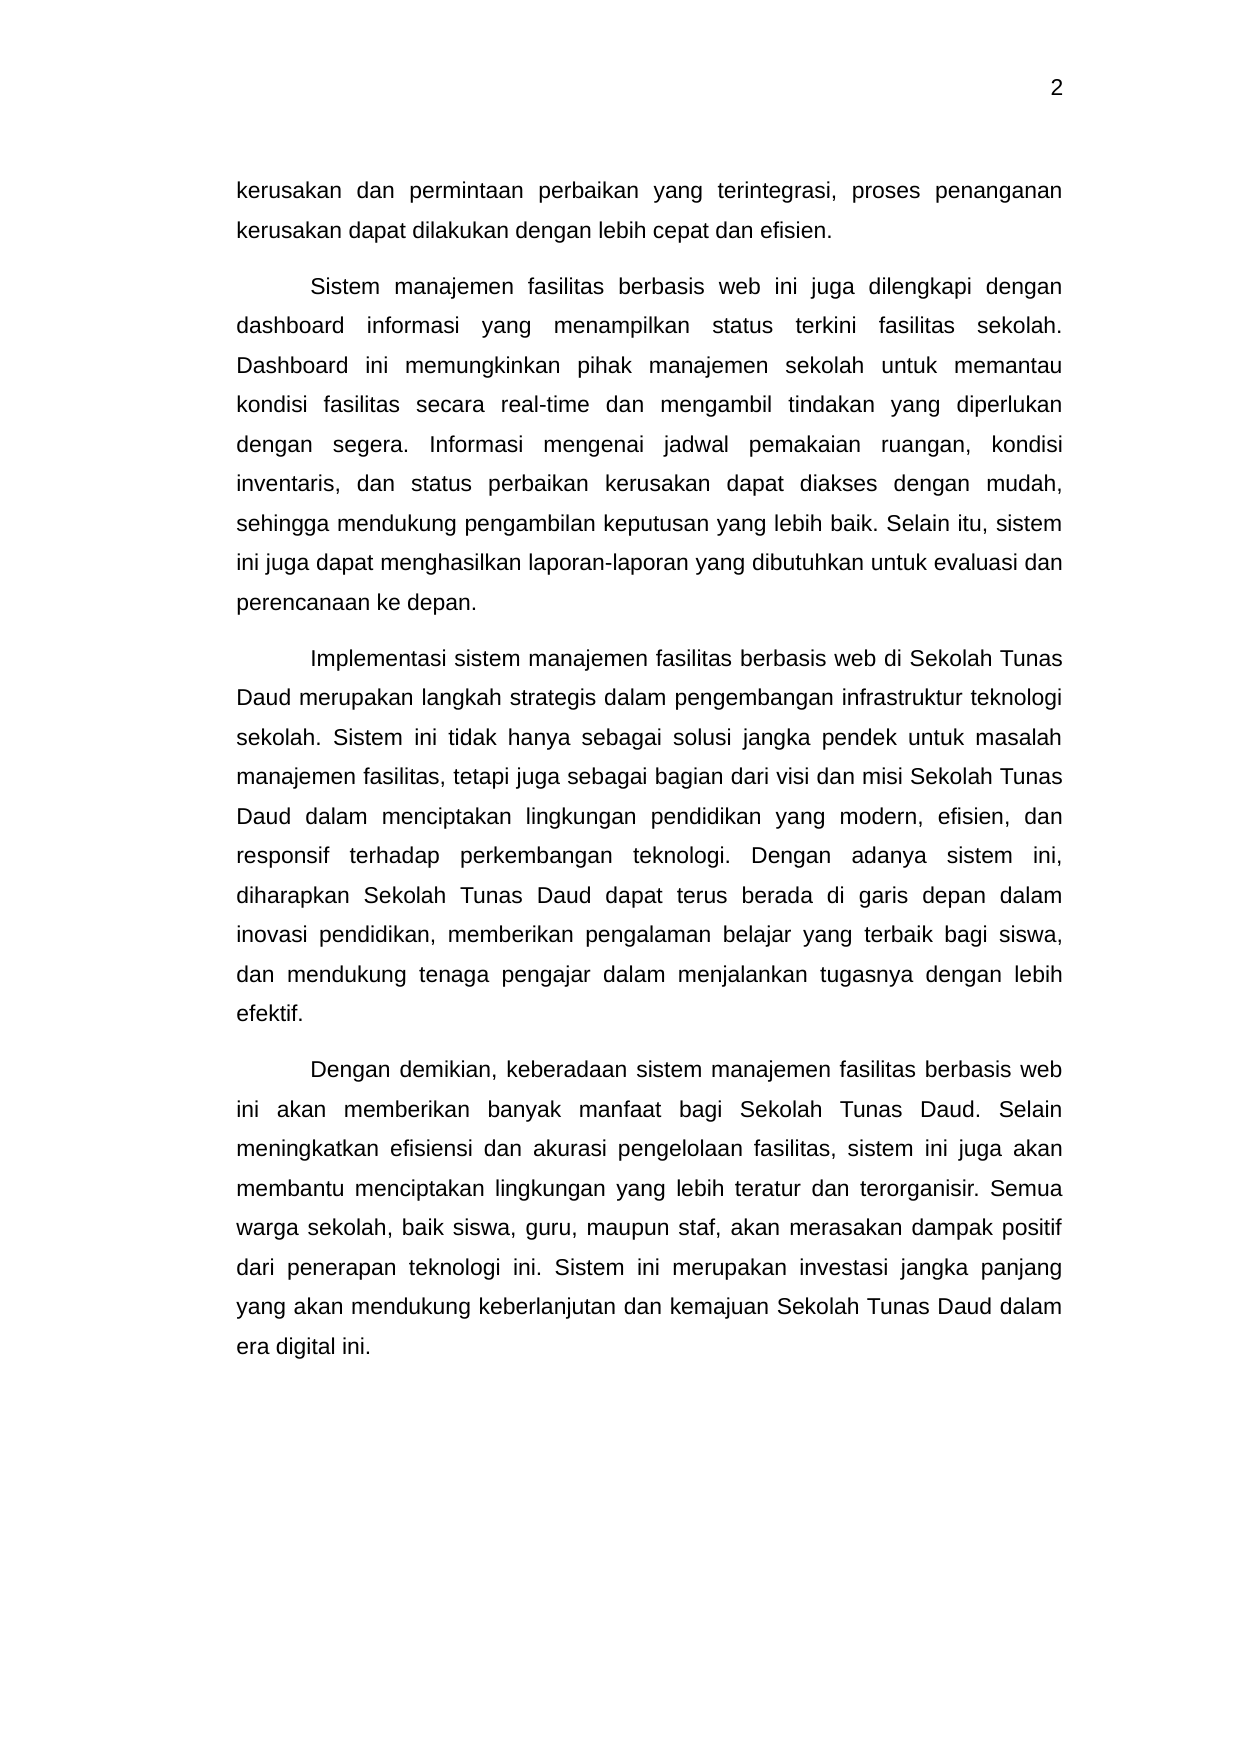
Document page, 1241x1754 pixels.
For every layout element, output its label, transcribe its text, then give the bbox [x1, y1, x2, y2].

text Sistem manajemen fasilitas berbasis web ini juga dilengkapi dengan dashboard informasi yang menampilkan status terkini fasilitas sekolah. Dashboard ini memungkinkan pihak manajemen sekolah untuk memantau kondisi fasilitas secara real-time dan mengambil tindakan yang diperlukan dengan segera. Informasi mengenai jadwal pemakaian ruangan, kondisi inventaris, dan status perbaikan kerusakan dapat diakses dengan mudah, sehingga mendukung pengambilan keputusan yang lebih baik. Selain itu, sistem ini juga dapat menghasilkan laporan-laporan yang dibutuhkan untuk evaluasi dan perencanaan ke depan. [236, 273, 1063, 615]
text Dengan demikian, keberadaan sistem manajemen fasilitas berbasis web ini akan memberikan banyak manfaat bagi Sekolah Tunas Daud. Selain meningkatkan efisiensi dan akurasi pengelolaan fasilitas, sistem ini juga akan membantu menciptakan lingkungan yang lebih teratur dan terorganisir. Semua warga sekolah, baik siswa, guru, maupun staf, akan merasakan dampak positif dari penerapan teknologi ini. Sistem ini merupakan investasi jangka panjang yang akan mendukung keberlanjutan dan kemajuan Sekolah Tunas Daud dalam era digital ini. [236, 1056, 1063, 1359]
text Implementasi sistem manajemen fasilitas berbasis web di Sekolah Tunas Daud merupakan langkah strategis dalam pengembangan infrastruktur teknologi sekolah. Sistem ini tidak hanya sebagai solusi jangka pendek untuk masalah manajemen fasilitas, tetapi juga sebagai bagian dari visi dan misi Sekolah Tunas Daud dalam menciptakan lingkungan pendidikan yang modern, efisien, dan responsif terhadap perkembangan teknologi. Dengan adanya sistem ini, diharapkan Sekolah Tunas Daud dapat terus berada di garis depan dalam inovasi pendidikan, memberikan pengalaman belajar yang terbaik bagi siswa, dan mendukung tenaga pengajar dalam menjalankan tugasnya dengan lebih efektif. [236, 645, 1063, 1026]
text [236, 177, 1063, 243]
